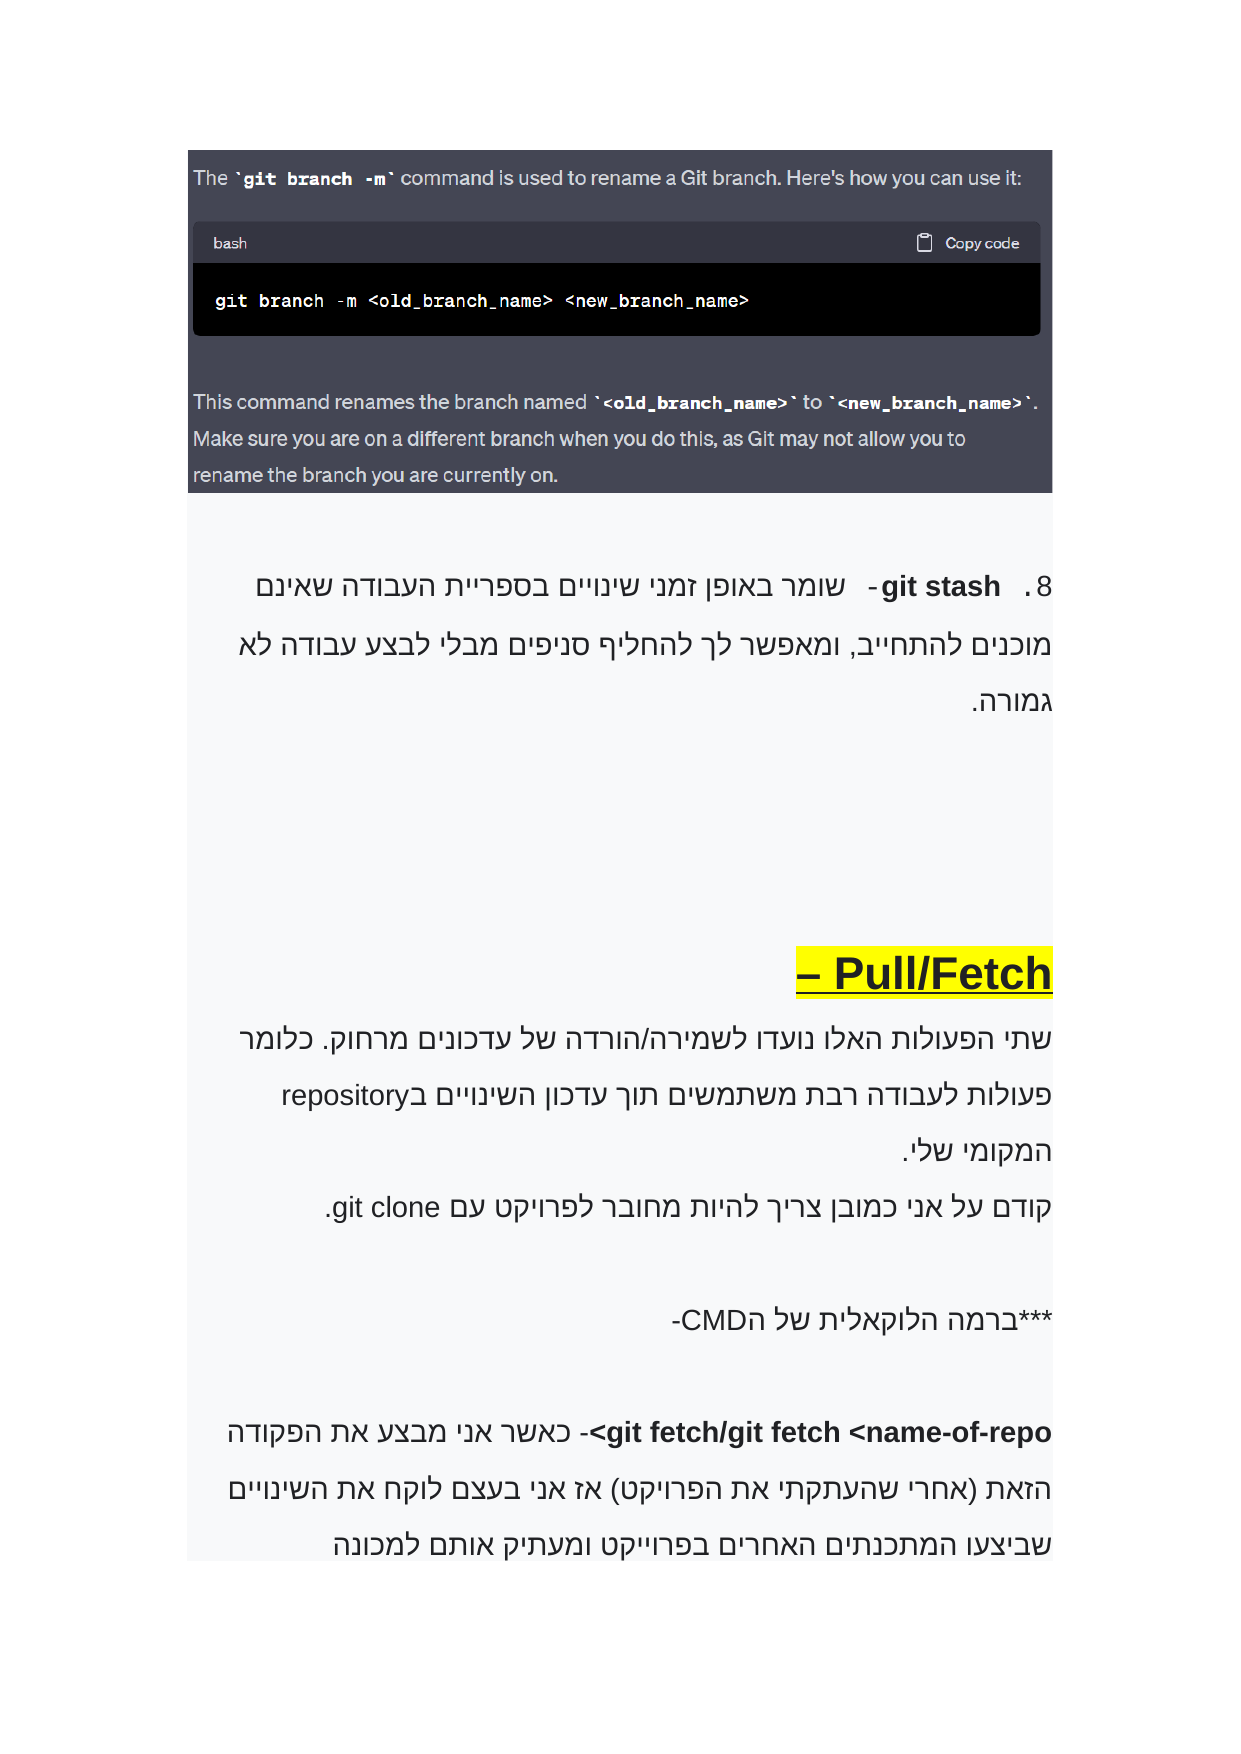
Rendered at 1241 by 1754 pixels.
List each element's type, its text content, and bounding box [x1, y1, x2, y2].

picture [188, 150, 1053, 493]
text 8. git stash- שומר באופן זמני שינויים בספריית העבודה שאינם מוכנים להתחייב, ומאפשר לך להחליף סניפים מבלי לבצע עבודה לא גמורה. [187, 549, 1053, 718]
text קודם על אני כמובן צריך להיות מחובר לפרויקט עם git clone. [187, 1168, 1053, 1224]
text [187, 1393, 1053, 1561]
text שתי הפעולות האלו נועדו לשמירה/הורדה של עדכונים מרחוק. כלומר פעולות לעבודה רבת משתמשים תוך עדכון השינויים בrepository המקומי שלי. [187, 999, 1053, 1168]
text ***ברמה הלוקאלית של הCMD- [187, 1280, 1053, 1336]
text Pull/Fetch – [187, 943, 1053, 999]
